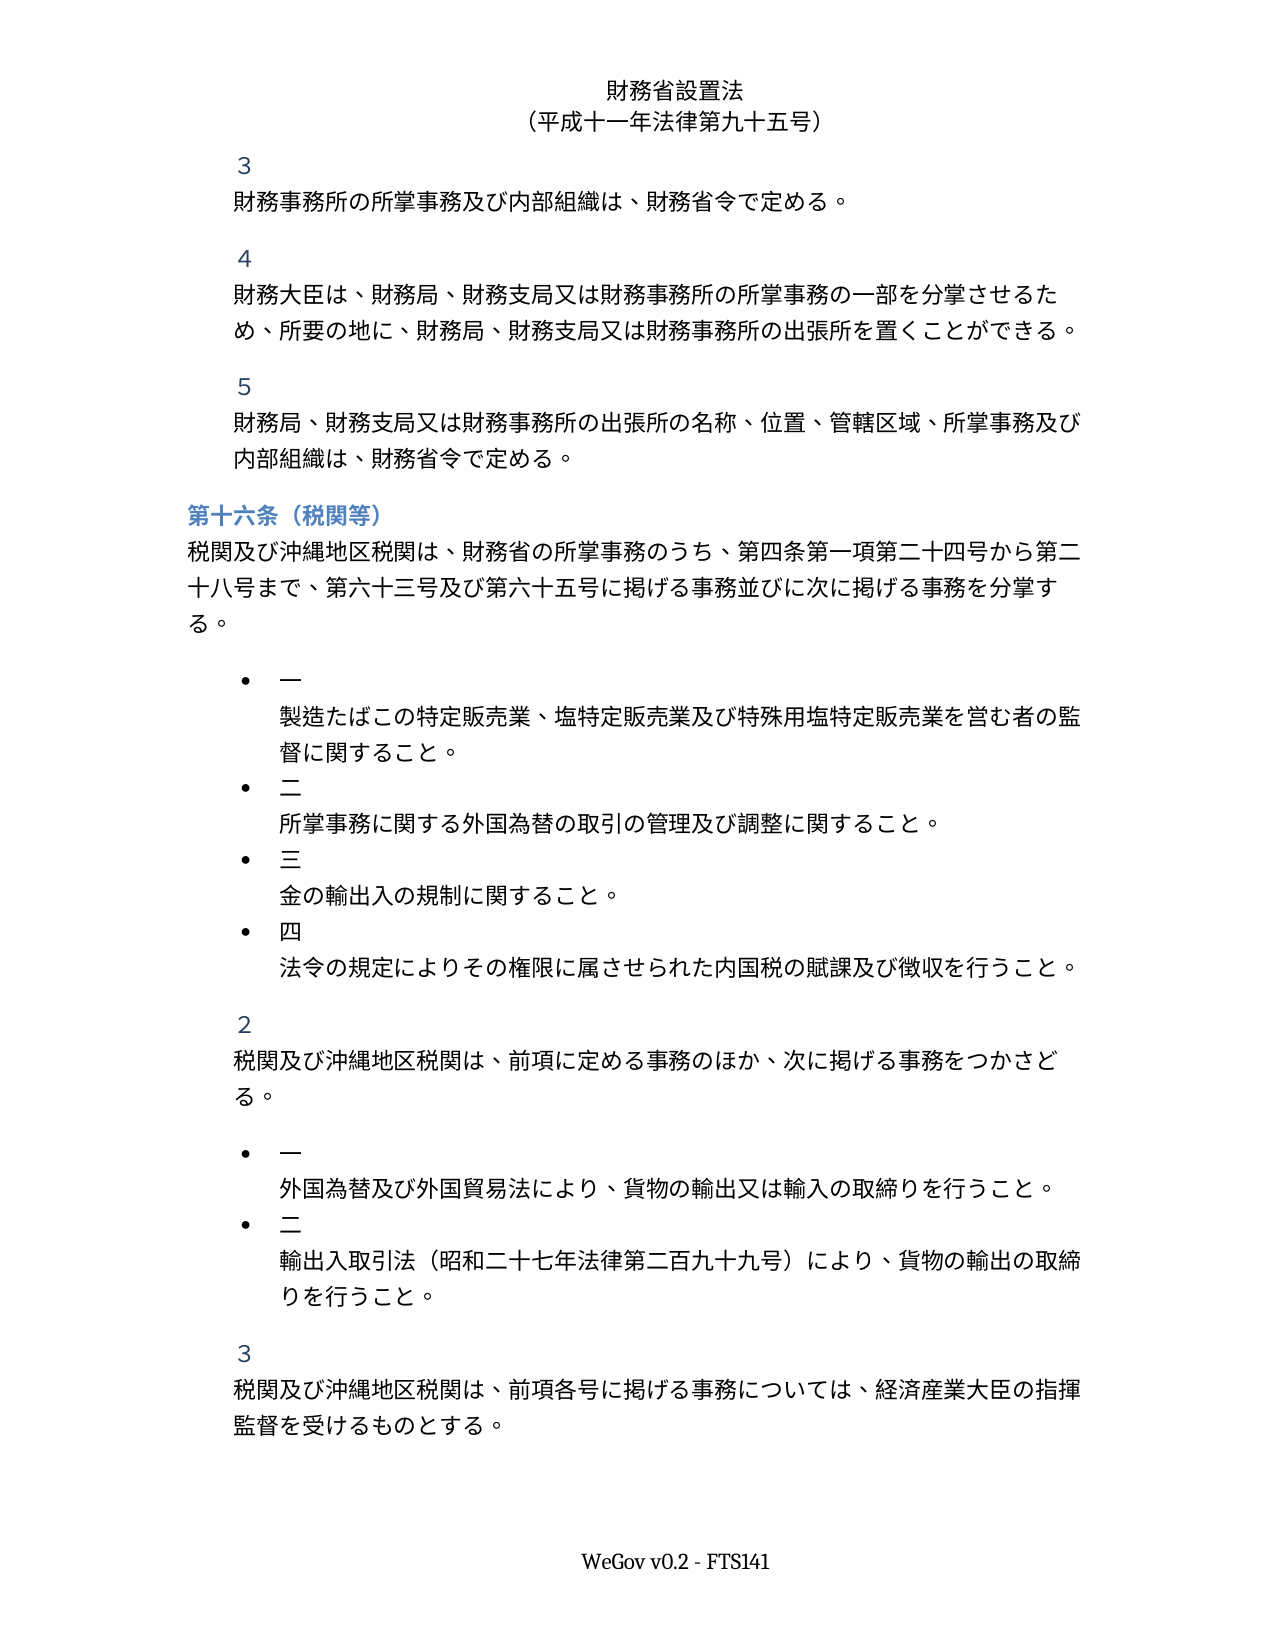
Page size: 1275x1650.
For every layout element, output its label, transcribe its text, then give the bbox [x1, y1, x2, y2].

subtitle ４ [233, 243, 1087, 274]
text 税関及び沖縄地区税関は、財務省の所掌事務のうち、第四条第一項第二十四号から第二十八号まで、第六十三号及び第六十五号に掲げる事務並びに次に掲げる事務を分掌する。 [187, 536, 1087, 639]
list 四 法令の規定によりその権限に属させられた内国税の賦課及び徴収を行うこと。 [242, 916, 1087, 983]
subtitle ３ [233, 1338, 1087, 1369]
text 財務大臣は、財務局、財務支局又は財務事務所の所掌事務の一部を分掌させるため、所要の地に、財務局、財務支局又は財務事務所の出張所を置くことができる。 [233, 279, 1087, 346]
list 二 所掌事務に関する外国為替の取引の管理及び調整に関すること。 [242, 772, 1087, 839]
subtitle ３ [233, 150, 1087, 181]
list 一 外国為替及び外国貿易法により、貨物の輸出又は輸入の取締りを行うこと。 [242, 1137, 1087, 1205]
list 三 金の輸出入の規制に関すること。 [242, 844, 1087, 911]
subtitle 第十六条（税関等） [187, 500, 1087, 531]
subtitle ５ [233, 371, 1087, 403]
subtitle ２ [233, 1009, 1087, 1040]
list 二 輸出入取引法（昭和二十七年法律第二百九十九号）により、貨物の輸出の取締りを行うこと。 [242, 1209, 1087, 1312]
text 財務事務所の所掌事務及び内部組織は、財務省令で定める。 [233, 186, 1087, 217]
text 税関及び沖縄地区税関は、前項に定める事務のほか、次に掲げる事務をつかさどる。 [233, 1045, 1087, 1112]
text 税関及び沖縄地区税関は、前項各号に掲げる事務については、経済産業大臣の指揮監督を受けるものとする。 [233, 1374, 1087, 1441]
text 財務局、財務支局又は財務事務所の出張所の名称、位置、管轄区域、所掌事務及び内部組織は、財務省令で定める。 [233, 407, 1087, 474]
list 一 製造たばこの特定販売業、塩特定販売業及び特殊用塩特定販売業を営む者の監督に関すること。 [242, 664, 1087, 768]
